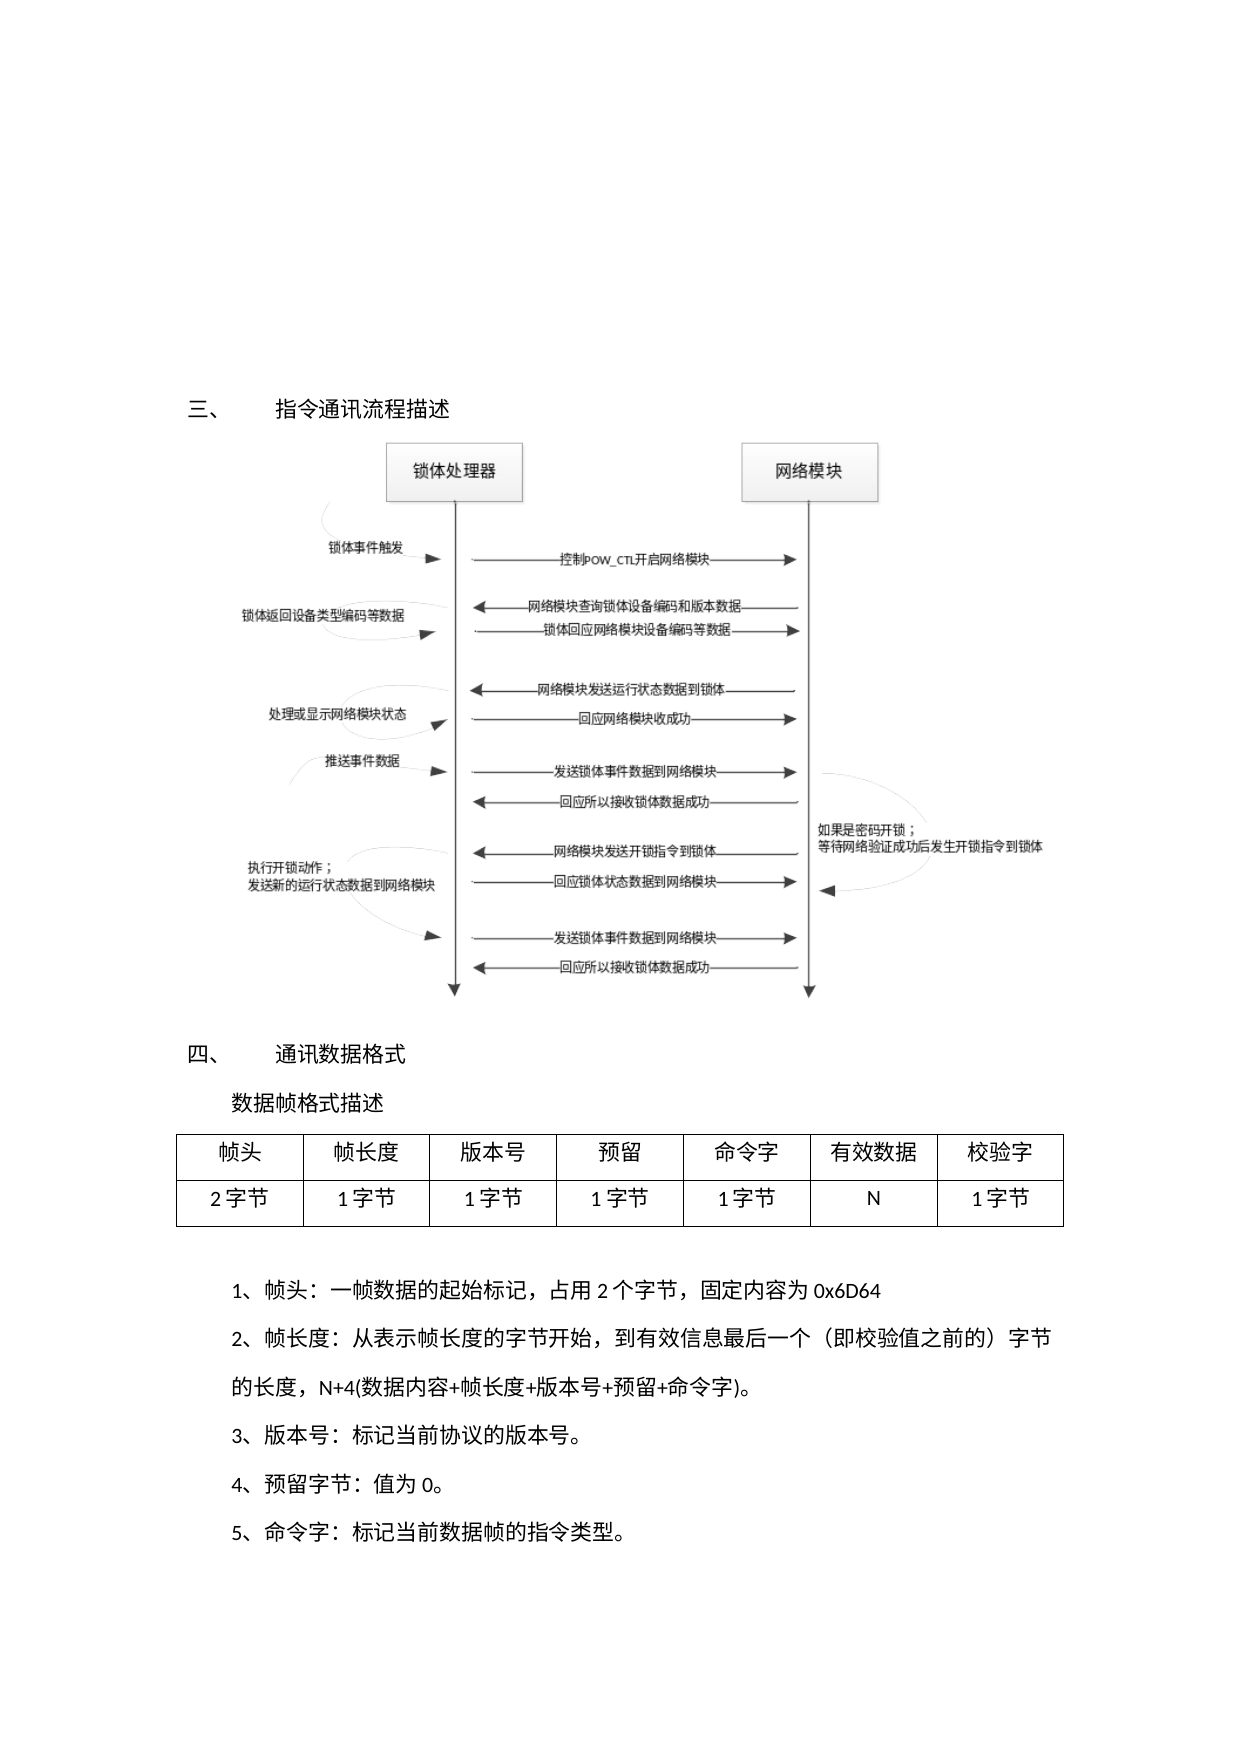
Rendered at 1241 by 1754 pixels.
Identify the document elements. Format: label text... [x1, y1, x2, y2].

table_cell 1字节 [430, 1181, 556, 1226]
text 1、帧头：一帧数据的起始标记，占用2个字节，固定内容为0x6D64 [231, 1273, 1053, 1305]
list 指令通讯流程描述 [187, 391, 1053, 424]
text 3、版本号：标记当前协议的版本号。 [231, 1418, 1053, 1451]
table_header 帧头 [177, 1135, 303, 1180]
text 数据帧格式描述 [231, 1085, 1053, 1118]
table_header 帧长度 [304, 1135, 429, 1180]
table_cell 1字节 [304, 1181, 429, 1226]
list 通讯数据格式 [187, 1037, 1053, 1069]
table_header 版本号 [430, 1135, 556, 1180]
text 2、帧长度：从表示帧长度的字节开始，到有效信息最后一个（即校验值之前的）字节的长度，N+4(数据内容+帧长度+版本号+预留+命令字)。 [231, 1321, 1053, 1402]
text 4、预留字节：值为0。 [231, 1466, 1053, 1499]
table_header 有效数据 [811, 1135, 937, 1180]
text 5、命令字：标记当前数据帧的指令类型。 [231, 1515, 1053, 1547]
table_header 命令字 [684, 1135, 810, 1180]
table_header 预留 [557, 1135, 683, 1180]
table_cell 1字节 [684, 1181, 810, 1226]
table_cell N [811, 1181, 937, 1226]
table_header 校验字 [938, 1135, 1063, 1180]
table_cell 1字节 [938, 1181, 1063, 1226]
table_cell 2字节 [177, 1181, 303, 1226]
table_cell 1字节 [557, 1181, 683, 1226]
